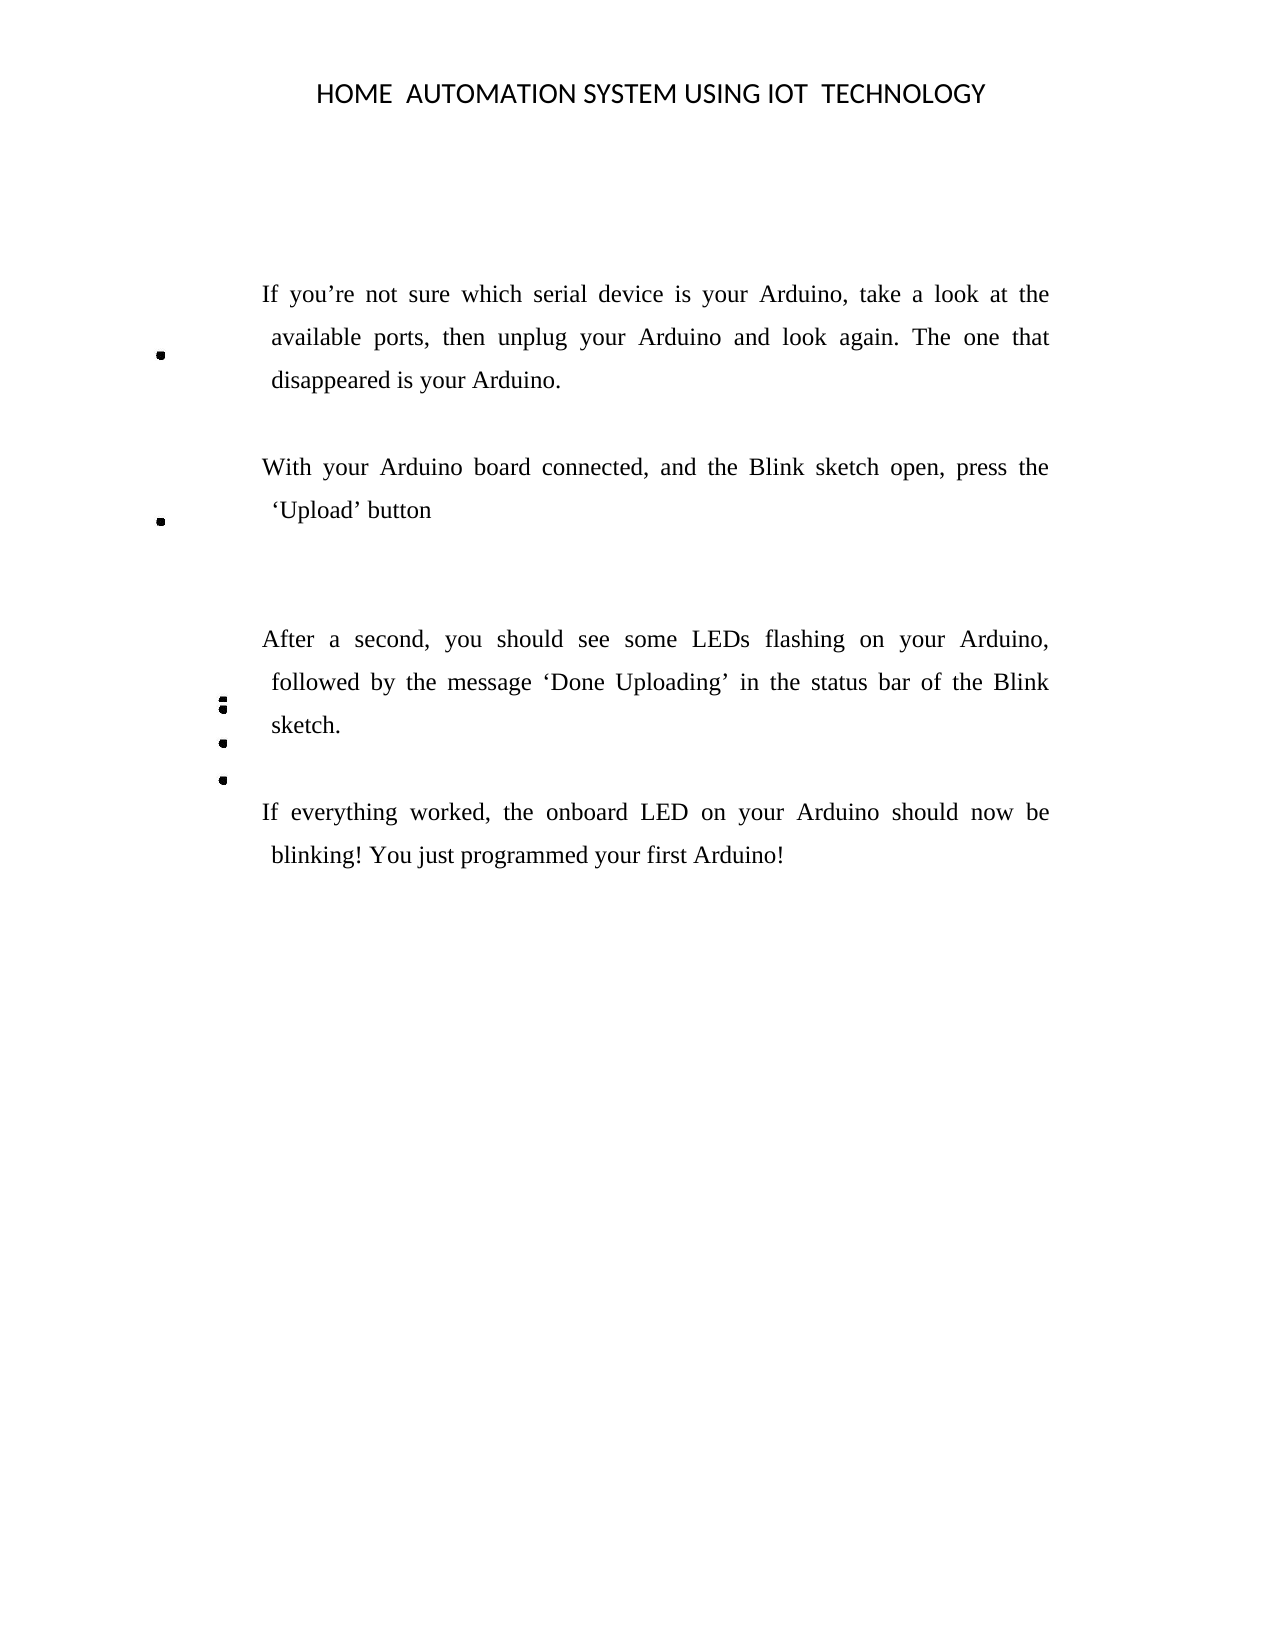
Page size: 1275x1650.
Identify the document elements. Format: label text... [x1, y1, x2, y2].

picture [216, 773, 229, 787]
text With your Arduino board connected, and the Blink sketch open, press the ‘Upload’ button [262, 452, 1050, 524]
picture [216, 737, 229, 750]
picture [153, 348, 167, 362]
text If everything worked, the onboard LED on your Arduino should now be blinking! You just programmed your first Arduino! [262, 797, 1050, 869]
text After a second, you should see some LEDs flashing on your Arduino, followed by the message ‘Done Uploading’ in the status bar of the Blink sketch. [262, 624, 1050, 739]
picture [153, 515, 167, 528]
picture [216, 693, 229, 716]
text If you’re not sure which serial device is your Arduino, take a look at the available ports, then unplug your Arduino and look again. The one that disappeared is your Arduino. [262, 279, 1050, 394]
